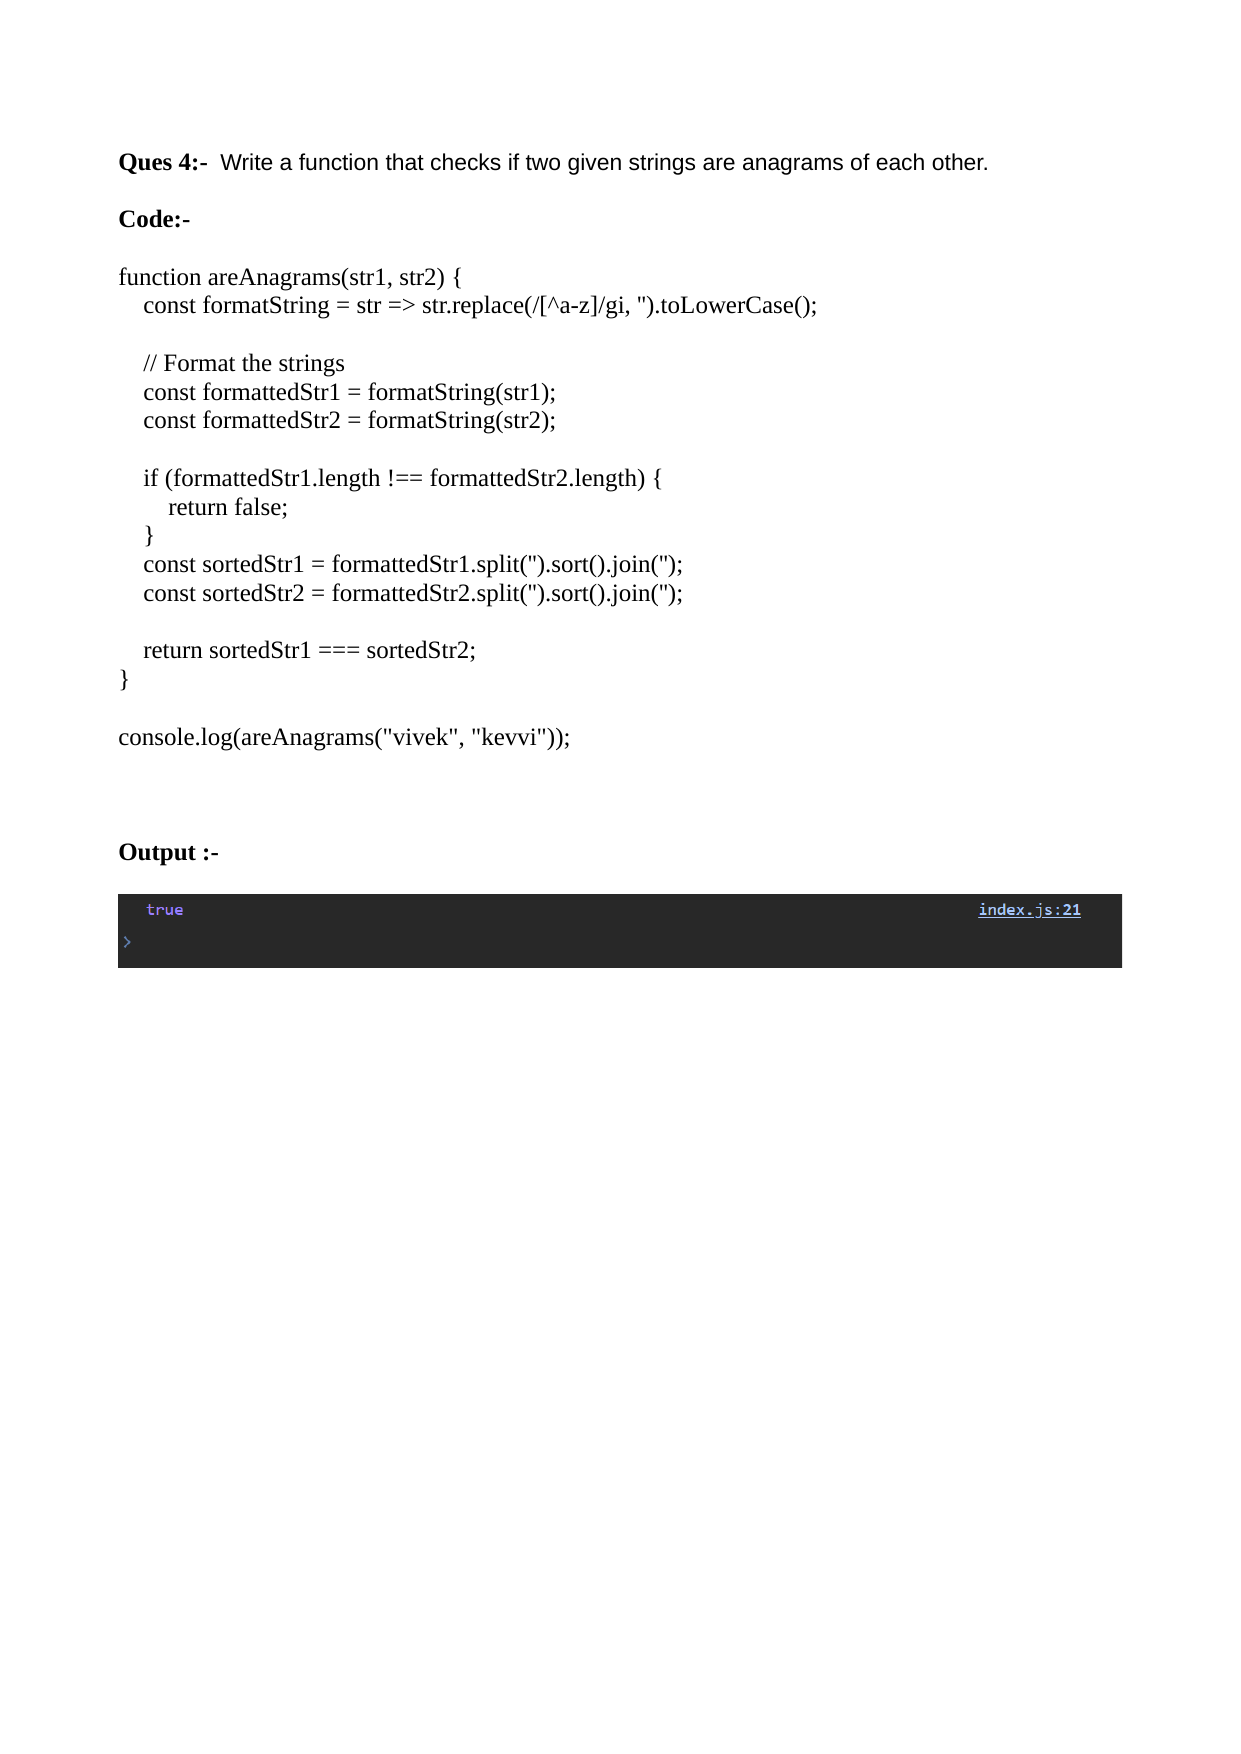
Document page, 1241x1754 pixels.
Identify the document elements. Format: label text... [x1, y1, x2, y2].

text const sortedStr2 = formattedStr2.split('').sort().join(''); [118, 578, 1122, 607]
text Ques 4:- Write a function that checks if two given strings are anagrams of each other. [118, 147, 1122, 176]
text console.log(areAnagrams("vivek", "kevvi")); [118, 722, 1122, 751]
text function areAnagrams(str1, str2) { [118, 262, 1122, 291]
text return sortedStr1 === sortedStr2; [118, 636, 1122, 664]
text } [118, 521, 1122, 549]
text const formattedStr2 = formatString(str2); [118, 406, 1122, 434]
text return false; [118, 492, 1122, 521]
text Code:- [118, 204, 1122, 233]
text Output :- [118, 837, 1122, 866]
text const formattedStr1 = formatString(str1); [118, 377, 1122, 406]
text const sortedStr1 = formattedStr1.split('').sort().join(''); [118, 549, 1122, 578]
text const formatString = str => str.replace(/[^a-z]/gi, '').toLowerCase(); [118, 291, 1122, 319]
text // Format the strings [118, 348, 1122, 377]
text if (formattedStr1.length !== formattedStr2.length) { [118, 463, 1122, 492]
picture [118, 894, 1123, 968]
text } [118, 664, 1122, 693]
